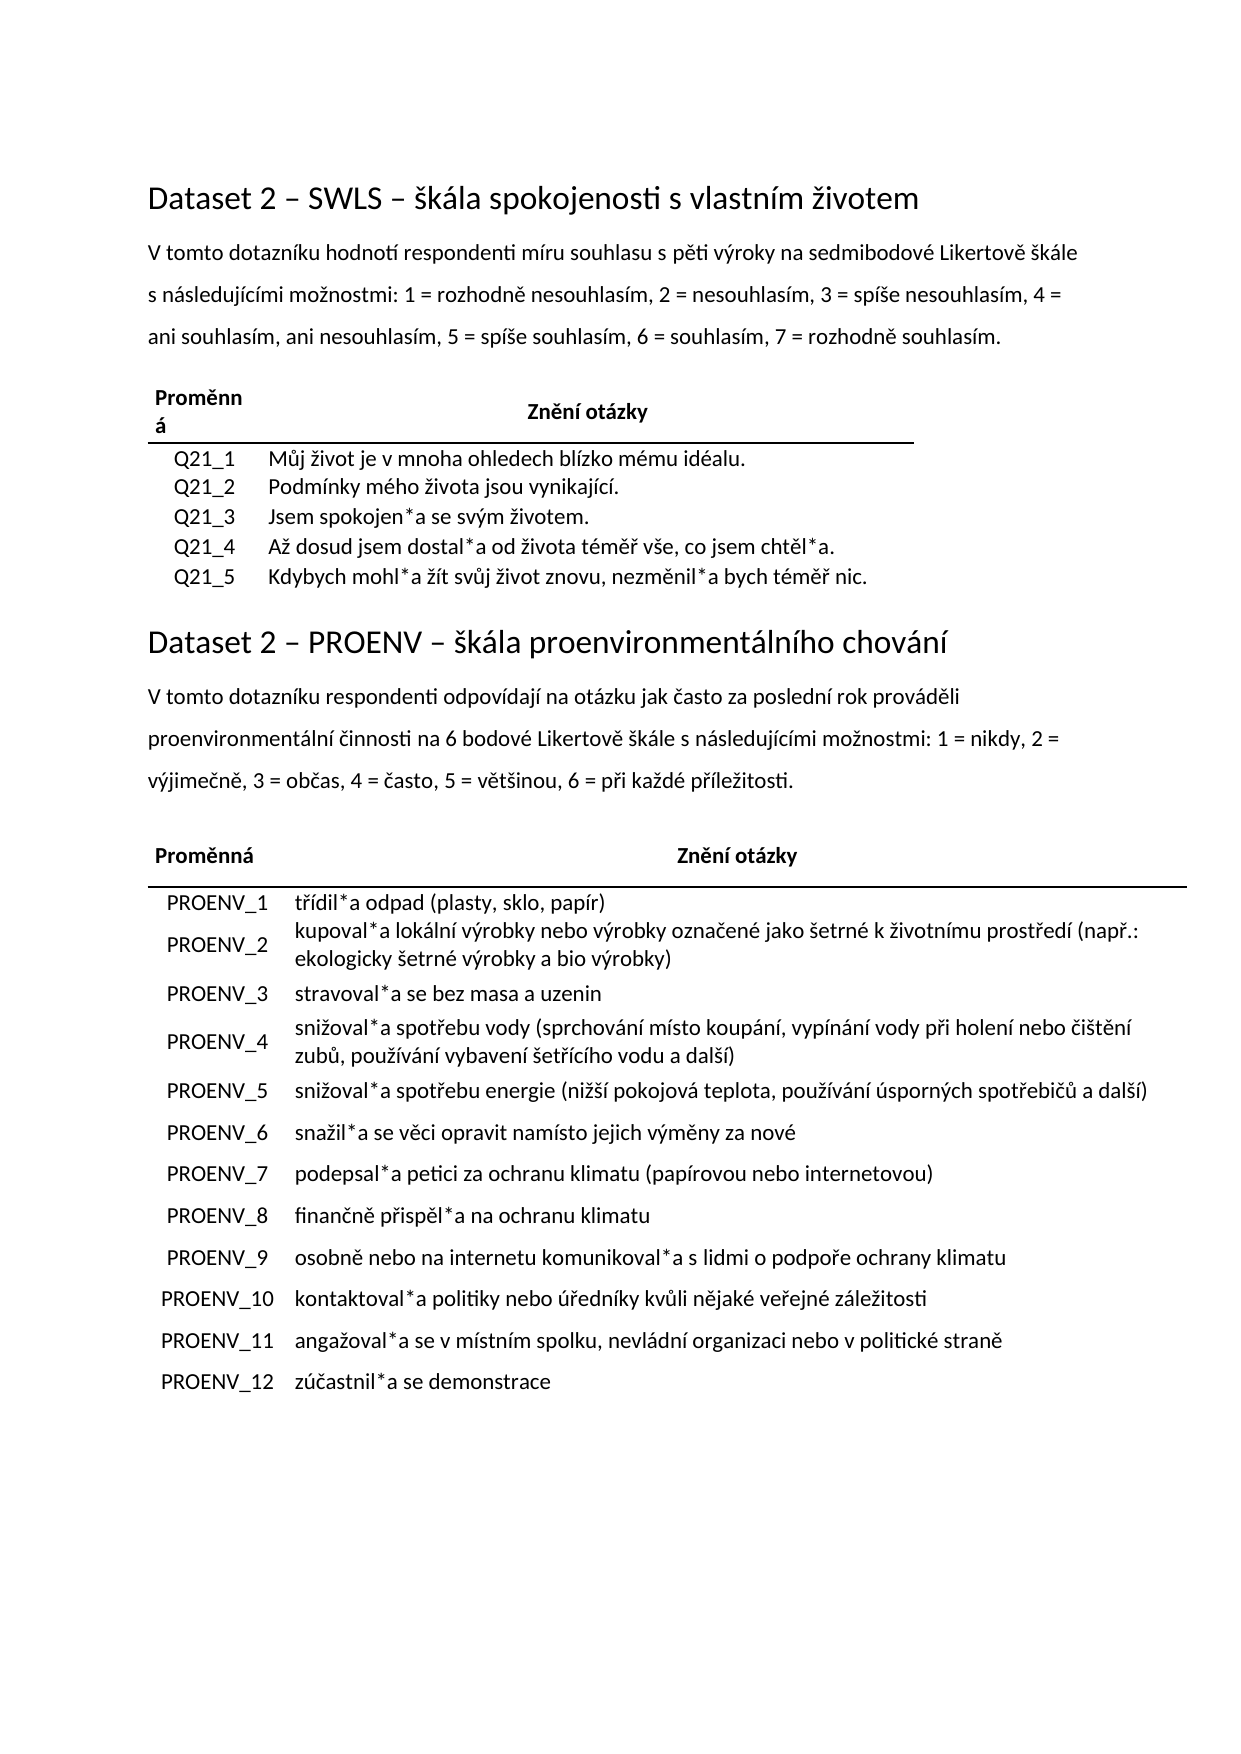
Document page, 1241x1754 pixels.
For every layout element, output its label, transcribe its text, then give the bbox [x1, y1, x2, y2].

table_cell PROENV_4 [148, 1014, 287, 1069]
table_cell Q21_3 [148, 502, 261, 532]
table_cell PROENV_10 [148, 1278, 287, 1319]
table_cell Podmínky mého života jsou vynikající. [261, 472, 914, 502]
table_cell Jsem spokojen*a se svým životem. [261, 502, 914, 532]
table_cell PROENV_5 [148, 1070, 287, 1111]
table_cell Q21_4 [148, 532, 261, 562]
table_cell PROENV_7 [148, 1153, 287, 1194]
table_cell PROENV_3 [148, 972, 287, 1013]
table_cell snižoval*a spotřebu energie (nižší pokojová teplota, používání úsporných spotřebičů a další) [287, 1070, 1187, 1111]
table_cell zúčastnil*a se demonstrace [287, 1361, 1187, 1402]
table_cell snažil*a se věci opravit namísto jejich výměny za nové [287, 1111, 1187, 1153]
table_cell Můj život je v mnoha ohledech blízko mému idéalu. [261, 444, 914, 472]
table_header Znění otázky [287, 825, 1187, 886]
table_cell PROENV_11 [148, 1319, 287, 1361]
text V tomto dotazníku respondenti odpovídají na otázku jak často za poslední rok prováděli proenvironmentální činnosti na 6 bodové Likertově škále s následujícími možnostmi: 1 = nikdy, 2 = výjimečně, 3 = občas, 4 = často, 5 = většinou, 6 = při každé příležitosti. [148, 682, 1093, 794]
table_cell kupoval*a lokální výrobky nebo výrobky označené jako šetrné k životnímu prostředí (např.: ekologicky šetrné výrobky a bio výrobky) [287, 916, 1187, 972]
table_cell PROENV_12 [148, 1361, 287, 1402]
table_cell PROENV_2 [148, 916, 287, 972]
table_cell Q21_1 [148, 444, 261, 472]
table_cell osobně nebo na internetu komunikoval*a s lidmi o podpoře ochrany klimatu [287, 1236, 1187, 1277]
table_cell stravoval*a se bez masa a uzenin [287, 972, 1187, 1013]
table_cell Q21_2 [148, 472, 261, 502]
table_header Proměnná [148, 825, 287, 886]
table_cell podepsal*a petici za ochranu klimatu (papírovou nebo internetovou) [287, 1153, 1187, 1194]
table_cell angažoval*a se v místním spolku, nevládní organizaci nebo v politické straně [287, 1319, 1187, 1361]
table_cell PROENV_8 [148, 1194, 287, 1236]
table_cell kontaktoval*a politiky nebo úředníky kvůli nějaké veřejné záležitosti [287, 1278, 1187, 1319]
table_cell Kdybych mohl*a žít svůj život znovu, nezměnil*a bych téměř nic. [261, 562, 914, 592]
table_cell Q21_5 [148, 562, 261, 592]
subtitle Dataset 2 – SWLS – škála spokojenosti s vlastním životem [148, 177, 1093, 217]
table_header Proměnná [148, 380, 261, 442]
table_cell třídil*a odpad (plasty, sklo, papír) [287, 888, 1187, 916]
table_header Znění otázky [261, 380, 914, 442]
text V tomto dotazníku hodnotí respondenti míru souhlasu s pěti výroky na sedmibodové Likertově škále s následujícími možnostmi: 1 = rozhodně nesouhlasím, 2 = nesouhlasím, 3 = spíše nesouhlasím, 4 = ani souhlasím, ani nesouhlasím, 5 = spíše souhlasím, 6 = souhlasím, 7 = rozhodně souhlasím. [148, 238, 1093, 350]
table_cell PROENV_6 [148, 1111, 287, 1153]
subtitle Dataset 2 – PROENV – škála proenvironmentálního chování [148, 621, 1093, 662]
table_cell PROENV_1 [148, 888, 287, 916]
table_cell PROENV_9 [148, 1236, 287, 1277]
table_cell snižoval*a spotřebu vody (sprchování místo koupání, vypínání vody při holení nebo čištění zubů, používání vybavení šetřícího vodu a další) [287, 1014, 1187, 1069]
table_cell Až dosud jsem dostal*a od života téměř vše, co jsem chtěl*a. [261, 532, 914, 562]
table_cell finančně přispěl*a na ochranu klimatu [287, 1194, 1187, 1236]
